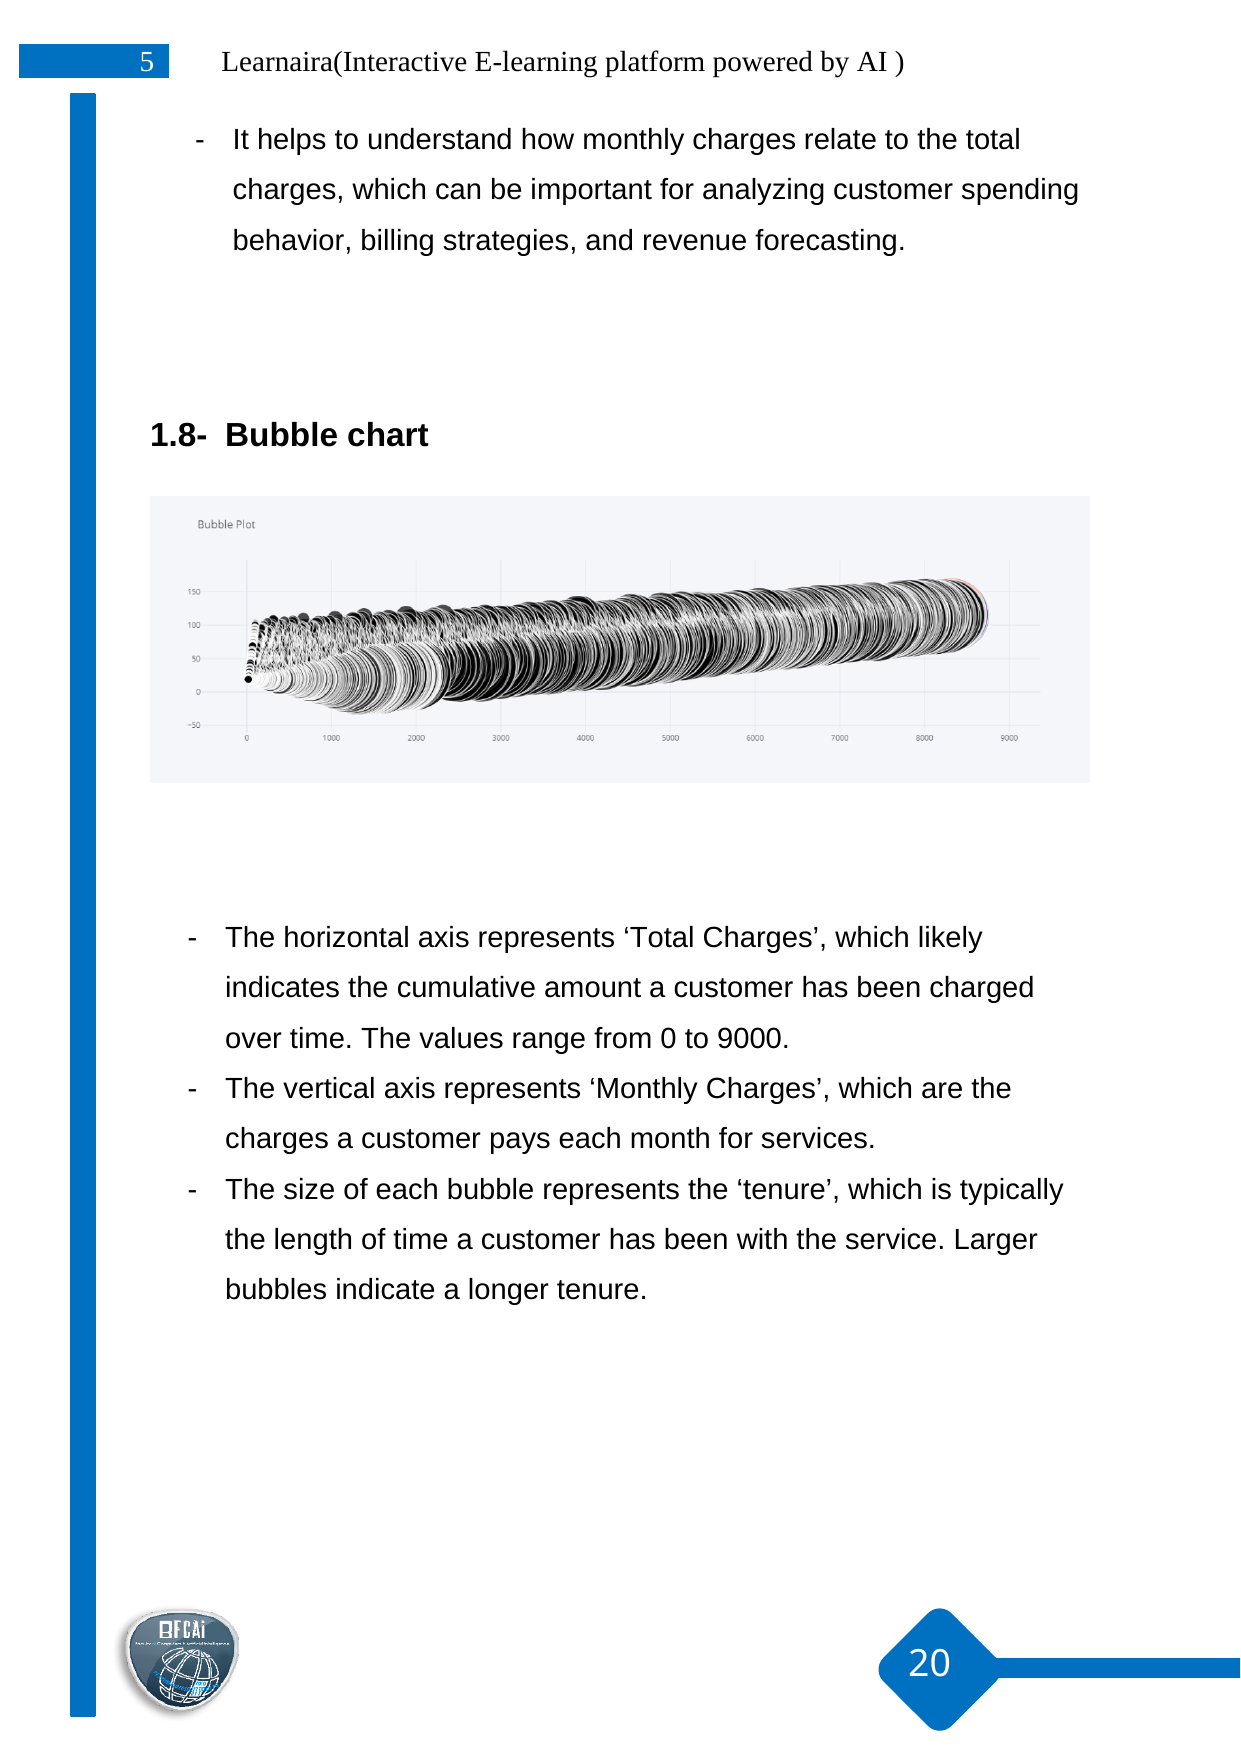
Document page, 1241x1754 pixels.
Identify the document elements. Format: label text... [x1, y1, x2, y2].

list The size of each bubble represents the ‘tenure’, which is typically the length of time a customer has been with the service. Larger bubbles indicate a longer tenure. [187, 1172, 1090, 1306]
picture [100, 1589, 257, 1724]
list The horizontal axis represents ‘Total Charges’, which likely indicates the cumulative amount a customer has been charged over time. The values range from 0 to 9000. [187, 920, 1090, 1054]
picture [150, 496, 1091, 783]
list The vertical axis represents ‘Monthly Charges’, which are the charges a customer pays each month for services. [187, 1071, 1090, 1155]
list It helps to understand how monthly charges relate to the total charges, which can be important for analyzing customer spending behavior, billing strategies, and revenue forecasting. [195, 122, 1090, 306]
list Bubble chart [150, 415, 1090, 453]
